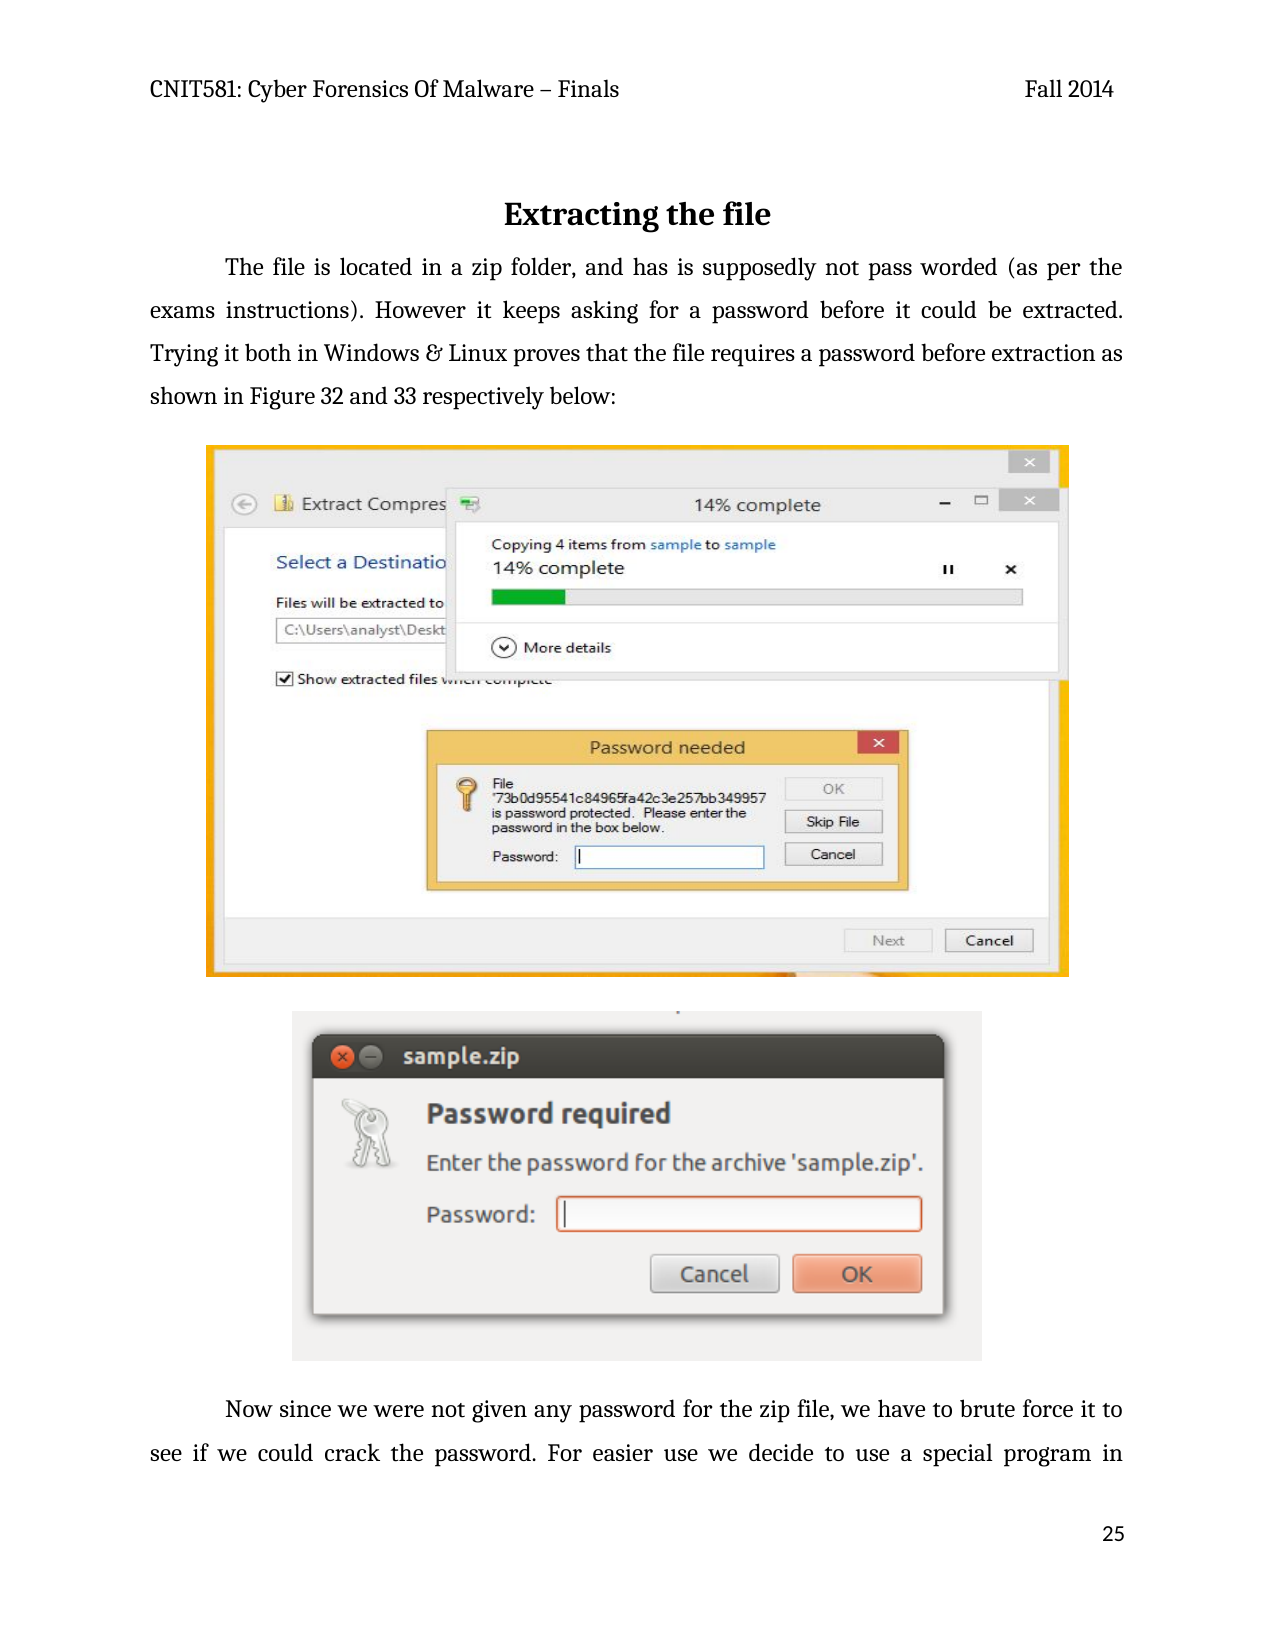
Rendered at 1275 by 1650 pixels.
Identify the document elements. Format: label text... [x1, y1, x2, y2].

subtitle Extracting the file [150, 195, 1125, 233]
picture [206, 445, 1069, 977]
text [150, 1395, 1125, 1467]
picture [292, 1011, 982, 1361]
text The file is located in a zip folder, and has is supposedly not pass worded (as per the exams instructions). However it keeps asking for a password before it could be extracted. Trying it both in Windows & Linux proves that the file requires a password before extraction as shown in Figure 32 and 33 respectively below: [150, 252, 1125, 411]
